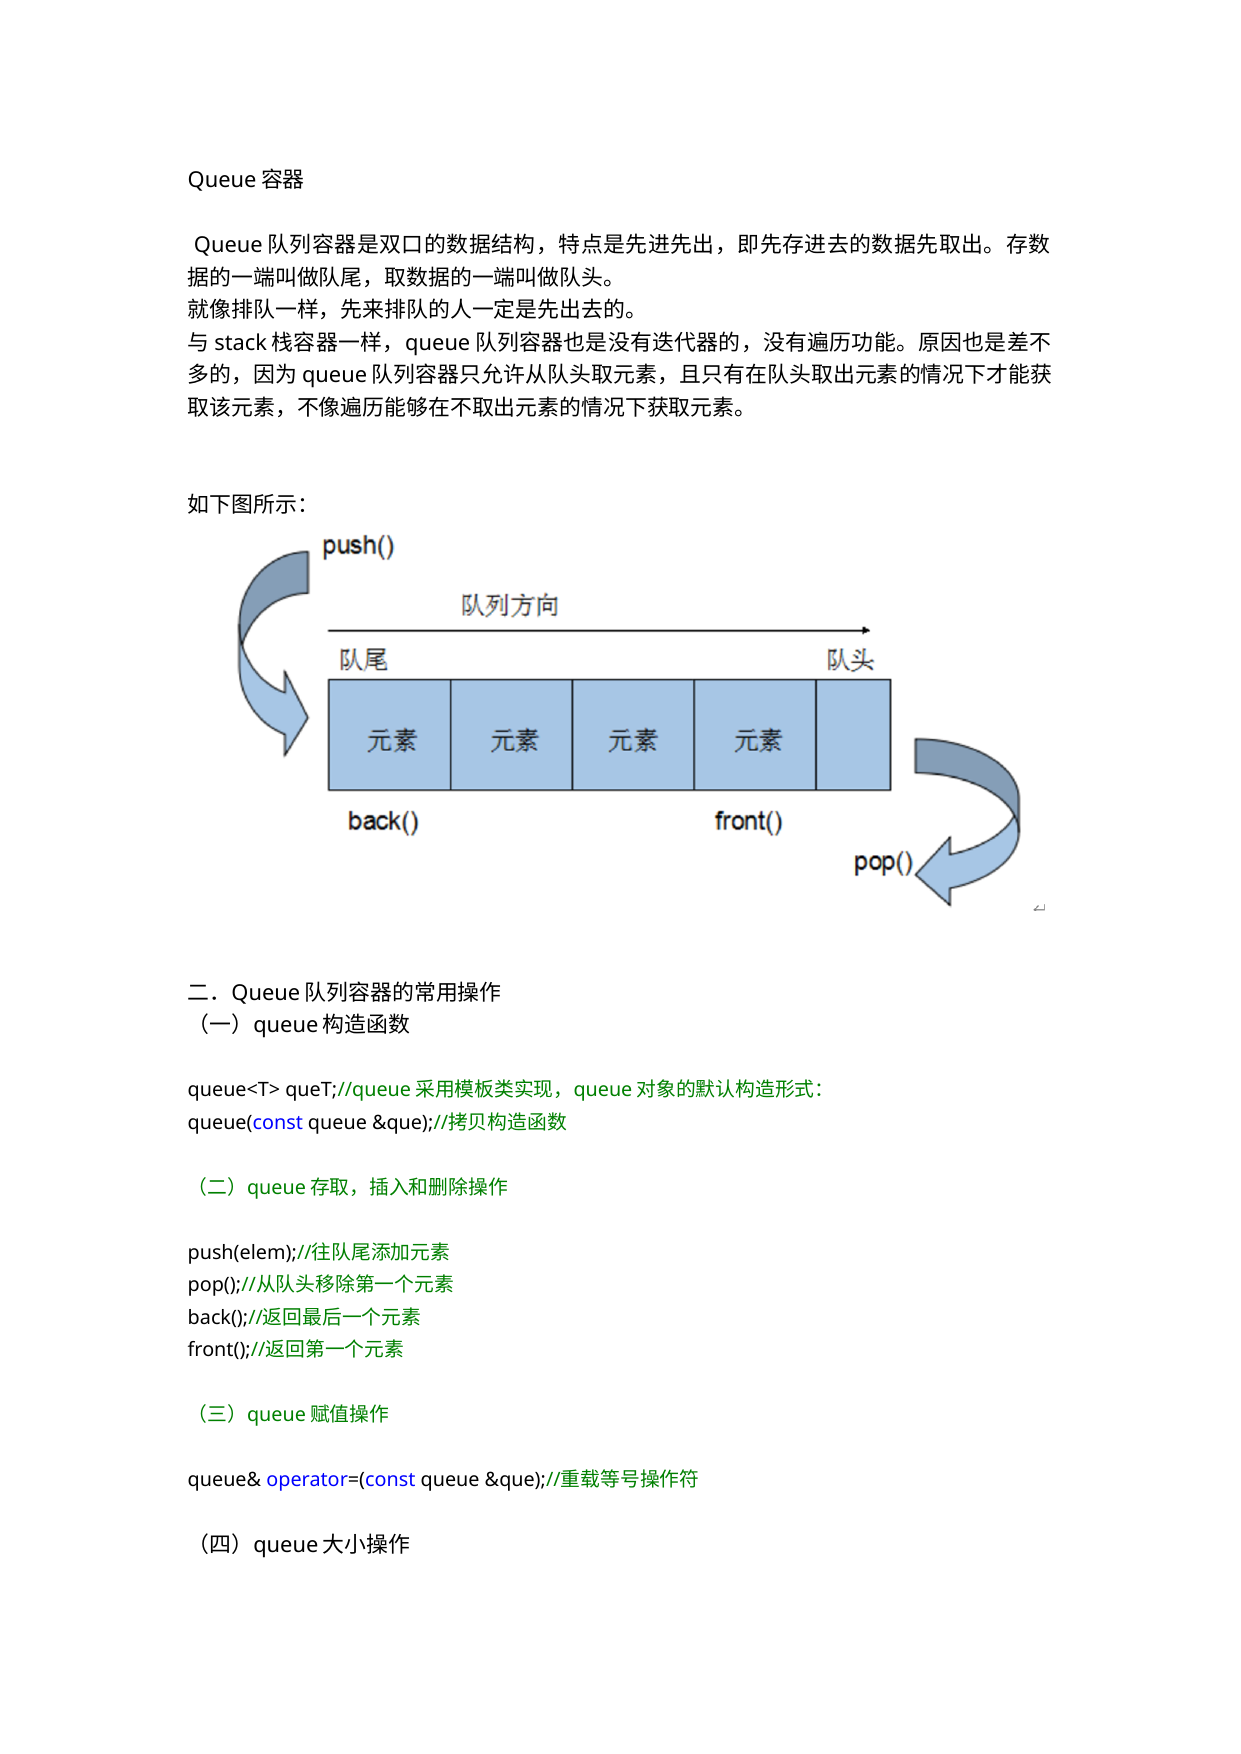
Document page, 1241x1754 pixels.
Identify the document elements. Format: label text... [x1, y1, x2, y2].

picture [187, 519, 1053, 911]
text queue& operator=(const queue &que);//重载等号操作符 [187, 1462, 1053, 1494]
text queue(const queue &que);//拷贝构造函数 [187, 1104, 1053, 1137]
text queue<T> queT;//queue采用模板类实现，queue对象的默认构造形式： [187, 1072, 1053, 1104]
text back();//返回最后一个元素 [187, 1299, 1053, 1332]
text Queue容器 [187, 162, 1053, 194]
text （三）queue赋值操作 [187, 1397, 1053, 1429]
text （一）queue构造函数 [187, 1007, 1053, 1039]
text Queue队列容器是双口的数据结构，特点是先进先出，即先存进去的数据先取出。存数据的一端叫做队尾，取数据的一端叫做队头。 [187, 227, 1053, 292]
text 与stack栈容器一样，queue队列容器也是没有迭代器的，没有遍历功能。原因也是差不多的，因为queue队列容器只允许从队头取元素，且只有在队头取出元素的情况下才能获取该元素，不像遍历能够在不取出元素的情况下获取元素。 [187, 324, 1053, 422]
text （二）queue存取，插入和删除操作 [187, 1169, 1053, 1202]
text （四）queue大小操作 [187, 1527, 1053, 1559]
text 如下图所示： [187, 487, 1053, 519]
text 二．Queue队列容器的常用操作 [187, 974, 1053, 1007]
text push(elem);//往队尾添加元素 [187, 1234, 1053, 1267]
text front();//返回第一个元素 [187, 1332, 1053, 1364]
text pop();//从队头移除第一个元素 [187, 1267, 1053, 1299]
text 就像排队一样，先来排队的人一定是先出去的。 [187, 292, 1053, 324]
